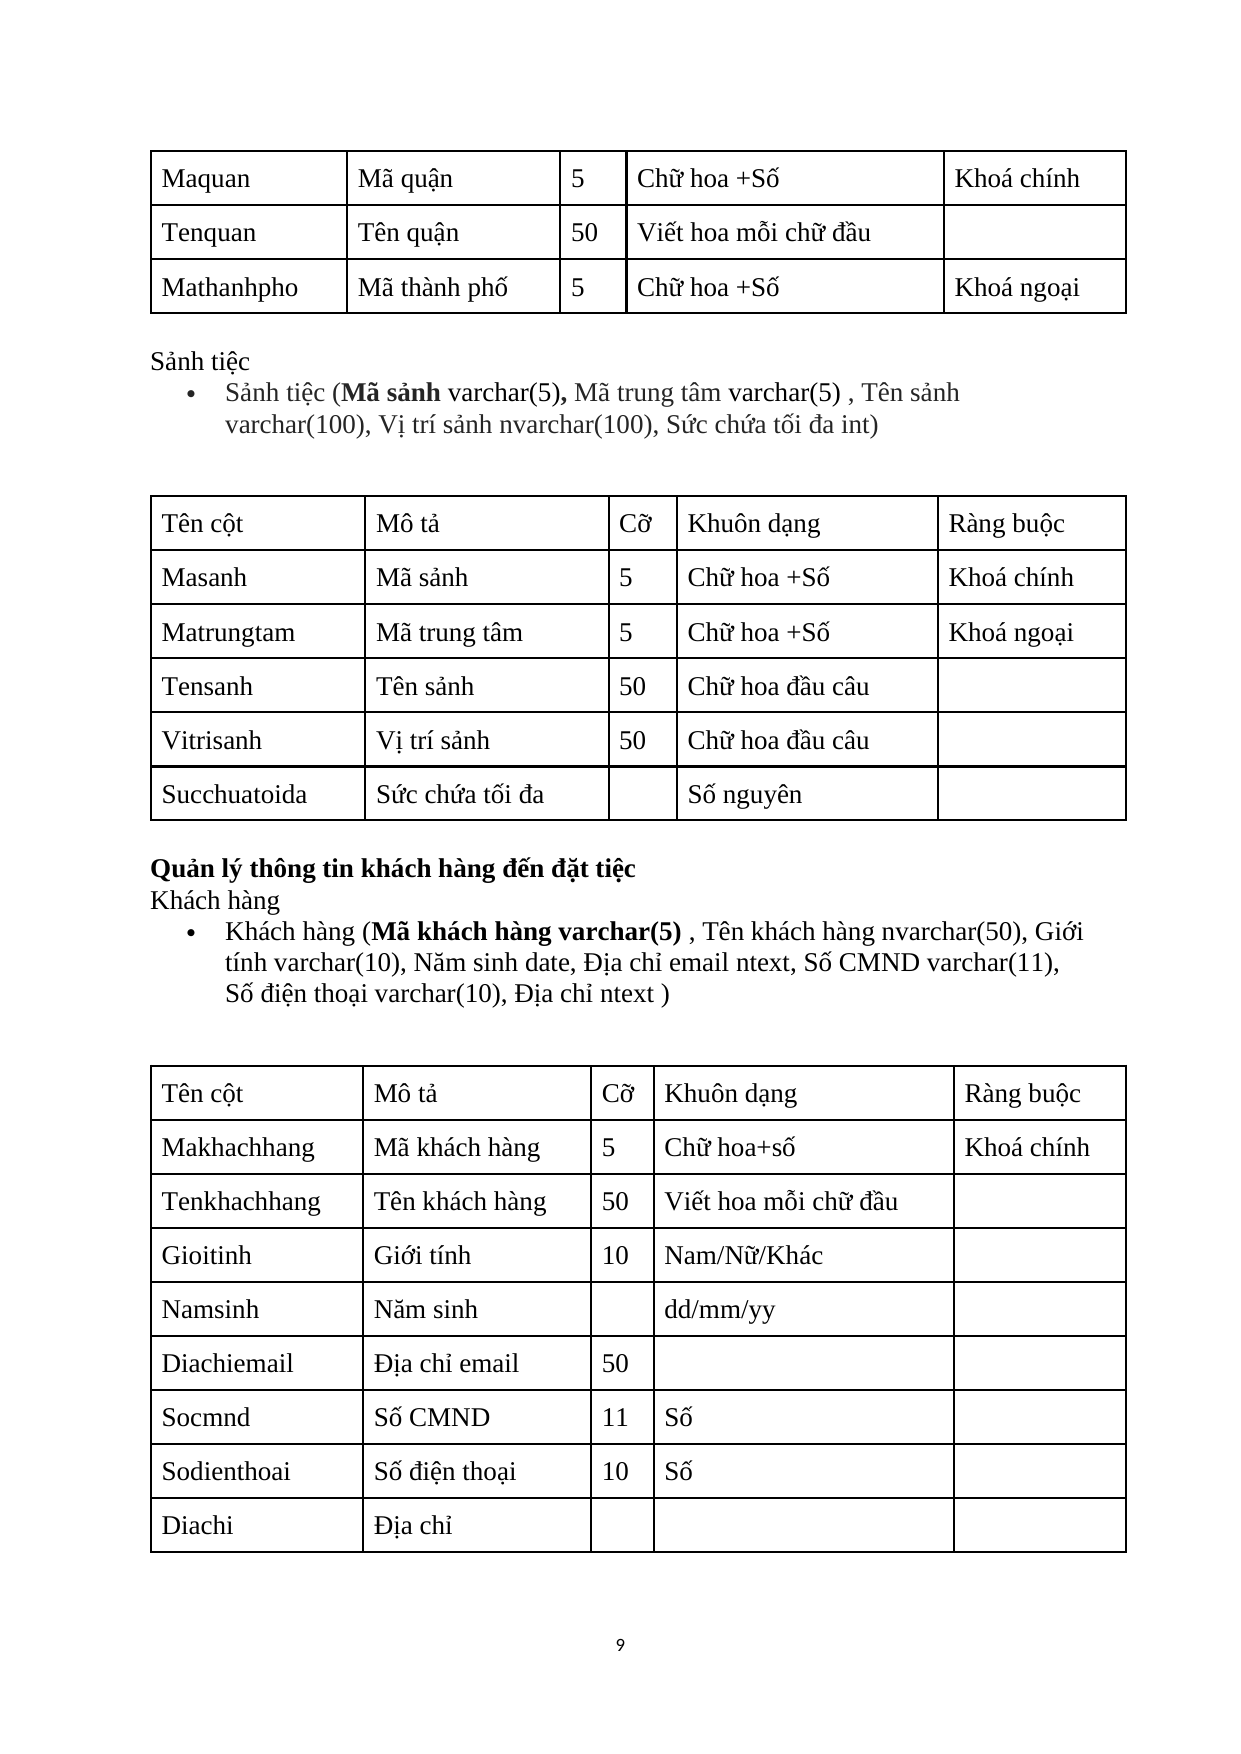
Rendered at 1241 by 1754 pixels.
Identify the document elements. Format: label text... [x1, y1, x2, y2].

table_cell dd/mm/yy [655, 1283, 953, 1335]
table_cell Socmnd [152, 1391, 362, 1443]
table_cell Vitrisanh [152, 713, 364, 765]
table_cell Mã sảnh [366, 551, 608, 603]
table_header Ràng buộc [955, 1067, 1125, 1118]
table_cell Tensanh [152, 659, 364, 711]
table_cell Khoá chính [955, 1121, 1125, 1173]
table_cell Makhachhang [152, 1121, 362, 1173]
text Sảnh tiệc [150, 345, 1090, 377]
text Khách hàng [150, 884, 1090, 915]
table_cell 5 [592, 1121, 653, 1173]
table_cell [939, 768, 1125, 819]
table_cell Tên khách hàng [364, 1175, 590, 1227]
table_cell 10 [592, 1445, 653, 1497]
table_cell Diachiemail [152, 1337, 362, 1389]
table_cell Viết hoa mỗi chữ đầu [628, 206, 943, 258]
table_cell [939, 659, 1125, 711]
table_cell Mathanhpho [152, 260, 346, 312]
table_header Cỡ [610, 497, 676, 549]
table_cell [592, 1499, 653, 1551]
table_cell Khoá chính [945, 152, 1125, 204]
table_cell 11 [592, 1391, 653, 1443]
table_cell Chữ hoa đầu câu [678, 713, 937, 765]
table_cell 50 [610, 713, 676, 765]
table_cell Địa chỉ email [364, 1337, 590, 1389]
table_cell 5 [610, 605, 676, 657]
table_cell Gioitinh [152, 1229, 362, 1281]
table_cell Số [655, 1391, 953, 1443]
table_cell Sức chứa tối đa [366, 768, 608, 819]
table_cell Mã thành phố [348, 260, 559, 312]
list Sảnh tiệc (Mã sảnh varchar(5), Mã trung tâm varchar(5) , Tên sảnh varchar(100), Vị trí sảnh nvarchar(100), Sức chứa tối đa int) [187, 377, 1090, 439]
table_cell 5 [561, 260, 625, 312]
table_header Tên cột [152, 497, 364, 549]
table_cell Nam/Nữ/Khác [655, 1229, 953, 1281]
table_header Mô tả [366, 497, 608, 549]
table_cell 10 [592, 1229, 653, 1281]
table_cell Mã khách hàng [364, 1121, 590, 1173]
table_cell Chữ hoa+số [655, 1121, 953, 1173]
table_cell [955, 1175, 1125, 1227]
table_cell Tenquan [152, 206, 346, 258]
table_cell 50 [592, 1337, 653, 1389]
table_cell Namsinh [152, 1283, 362, 1335]
table_cell [955, 1337, 1125, 1389]
table_header Khuôn dạng [678, 497, 937, 549]
table_cell Tenkhachhang [152, 1175, 362, 1227]
table_cell Diachi [152, 1499, 362, 1551]
table_cell [955, 1499, 1125, 1551]
table_header Mô tả [364, 1067, 590, 1118]
table_cell [945, 206, 1125, 258]
table_cell Số nguyên [678, 768, 937, 819]
table_cell 50 [561, 206, 625, 258]
table_cell 5 [610, 551, 676, 603]
table_cell [939, 713, 1125, 765]
table_cell Chữ hoa +Số [678, 551, 937, 603]
table_cell 5 [561, 152, 625, 204]
table_header Khuôn dạng [655, 1067, 953, 1118]
table_cell [955, 1391, 1125, 1443]
table_cell Masanh [152, 551, 364, 603]
table_cell [655, 1499, 953, 1551]
table_header Tên cột [152, 1067, 362, 1118]
table_cell Giới tính [364, 1229, 590, 1281]
table_cell Khoá chính [939, 551, 1125, 603]
table_cell [955, 1283, 1125, 1335]
table_cell Matrungtam [152, 605, 364, 657]
table_cell Số CMND [364, 1391, 590, 1443]
table_cell [655, 1337, 953, 1389]
table_cell Khoá ngoại [945, 260, 1125, 312]
table_cell Maquan [152, 152, 346, 204]
table_cell Mã quận [348, 152, 559, 204]
table_cell Chữ hoa đầu câu [678, 659, 937, 711]
table_cell Địa chỉ [364, 1499, 590, 1551]
table_cell Khoá ngoại [939, 605, 1125, 657]
table_cell Chữ hoa +Số [628, 260, 943, 312]
table_cell [610, 768, 676, 819]
list Khách hàng (Mã khách hàng varchar(5) , Tên khách hàng nvarchar(50), Giới tính varchar(10), Năm sinh date, Địa chỉ email ntext, Số CMND varchar(11), Số điện thoại varchar(10), Địa chỉ ntext ) [187, 915, 1090, 1008]
table_cell Mã trung tâm [366, 605, 608, 657]
table_cell Sodienthoai [152, 1445, 362, 1497]
table_cell Succhuatoida [152, 768, 364, 819]
table_header Ràng buộc [939, 497, 1125, 549]
table_cell [955, 1445, 1125, 1497]
table_cell Vị trí sảnh [366, 713, 608, 765]
table_cell Số điện thoại [364, 1445, 590, 1497]
table_cell Viết hoa mỗi chữ đầu [655, 1175, 953, 1227]
table_cell Tên quận [348, 206, 559, 258]
table_cell Chữ hoa +Số [628, 152, 943, 204]
table_cell Số [655, 1445, 953, 1497]
table_cell [592, 1283, 653, 1335]
table_cell Năm sinh [364, 1283, 590, 1335]
table_cell Chữ hoa +Số [678, 605, 937, 657]
text Quản lý thông tin khách hàng đến đặt tiệc [150, 853, 1090, 884]
table_header Cỡ [592, 1067, 653, 1118]
table_cell Tên sảnh [366, 659, 608, 711]
table_cell [955, 1229, 1125, 1281]
table_cell 50 [592, 1175, 653, 1227]
table_cell 50 [610, 659, 676, 711]
